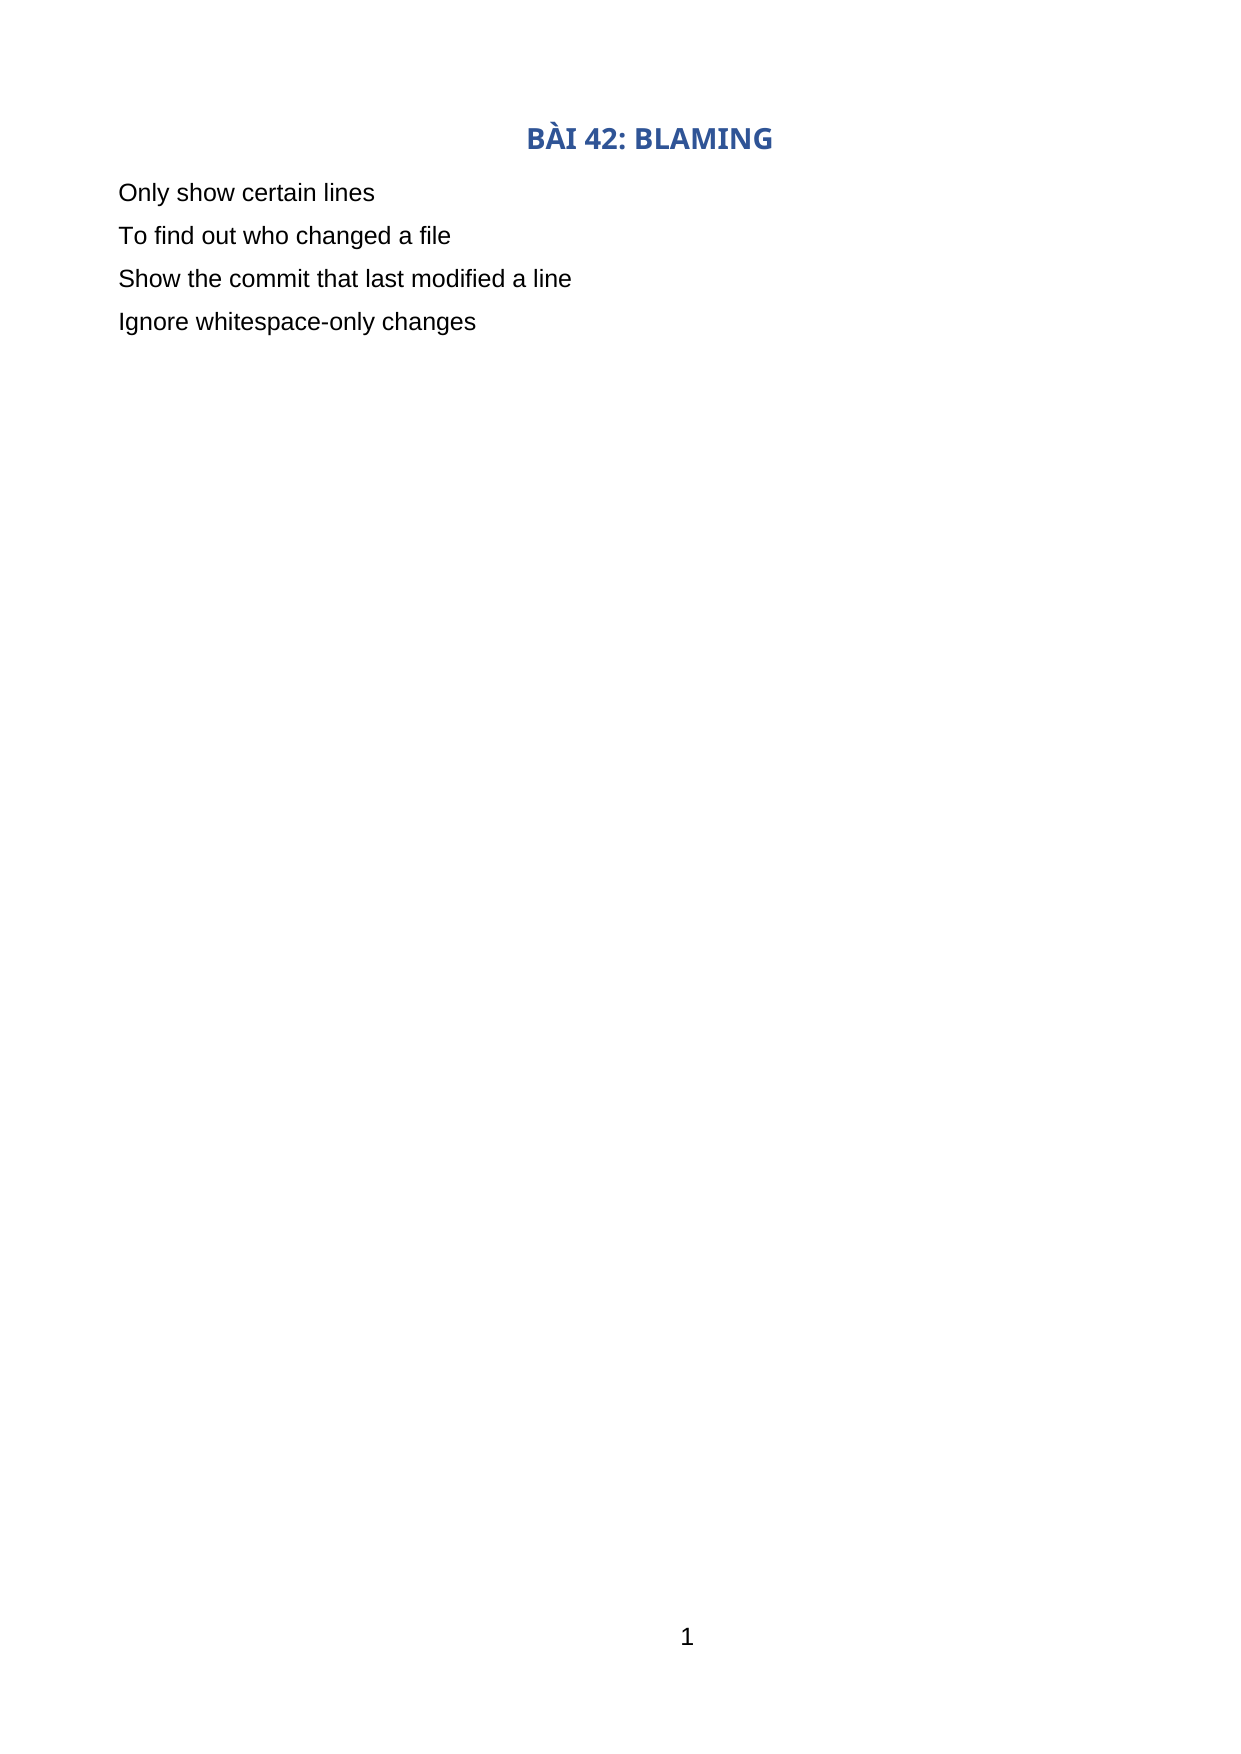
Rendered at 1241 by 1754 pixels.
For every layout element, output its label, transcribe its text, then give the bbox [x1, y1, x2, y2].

text Only show certain lines [118, 178, 1181, 206]
text To find out who changed a file [118, 221, 1181, 249]
text Show the commit that last modified a line [118, 264, 1181, 293]
subtitle BLAMING [118, 118, 1181, 158]
text Ignore whitespace-only changes [118, 307, 1181, 336]
